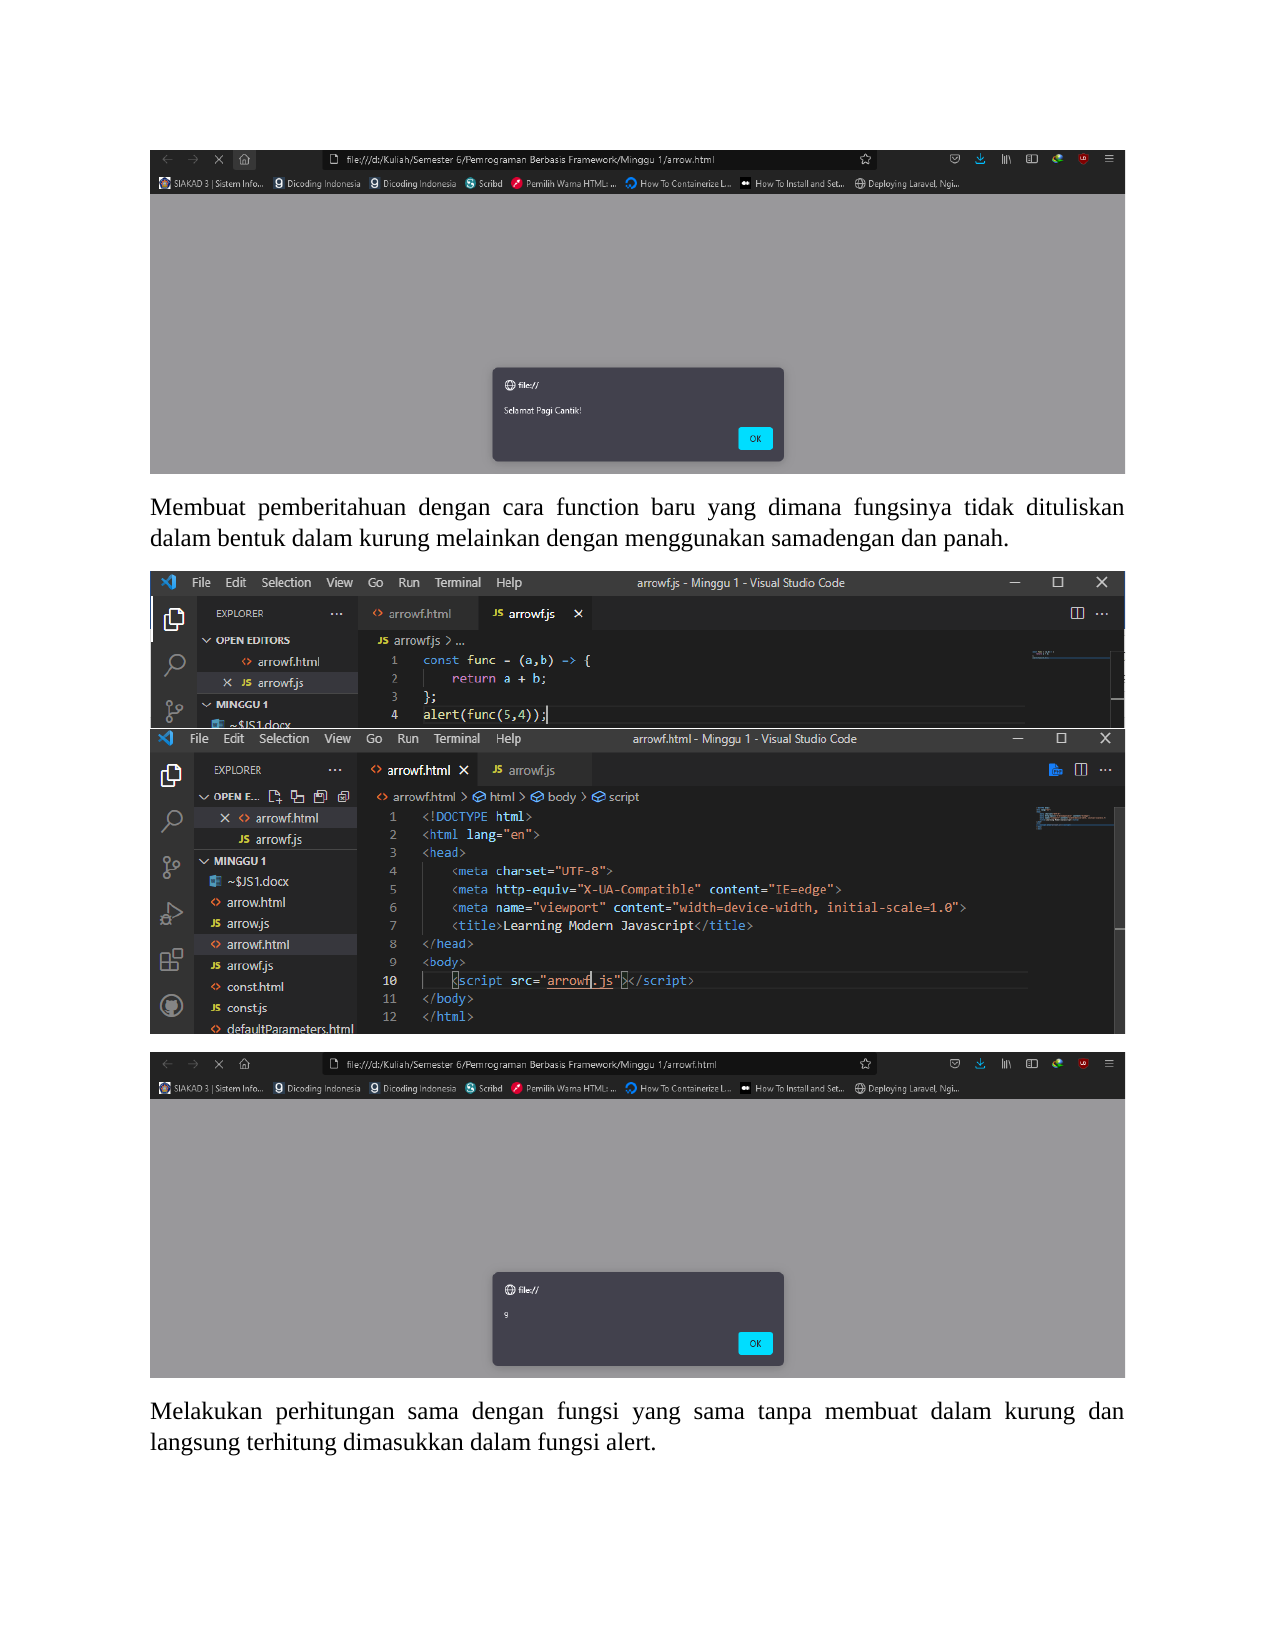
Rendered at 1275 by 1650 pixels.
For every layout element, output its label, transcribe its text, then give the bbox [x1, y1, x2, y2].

picture [150, 729, 1125, 1034]
picture [150, 150, 1125, 474]
text Membuat pemberitahuan dengan cara function baru yang dimana fungsinya tidak dituliskan dalam bentuk dalam kurung melainkan dengan menggunakan samadengan dan panah. [150, 492, 1125, 552]
text Melakukan perhitungan sama dengan fungsi yang sama tanpa membuat dalam kurung dan langsung terhitung dimasukkan dalam fungsi alert. [150, 1396, 1125, 1456]
picture [150, 571, 1125, 728]
picture [150, 1052, 1125, 1378]
